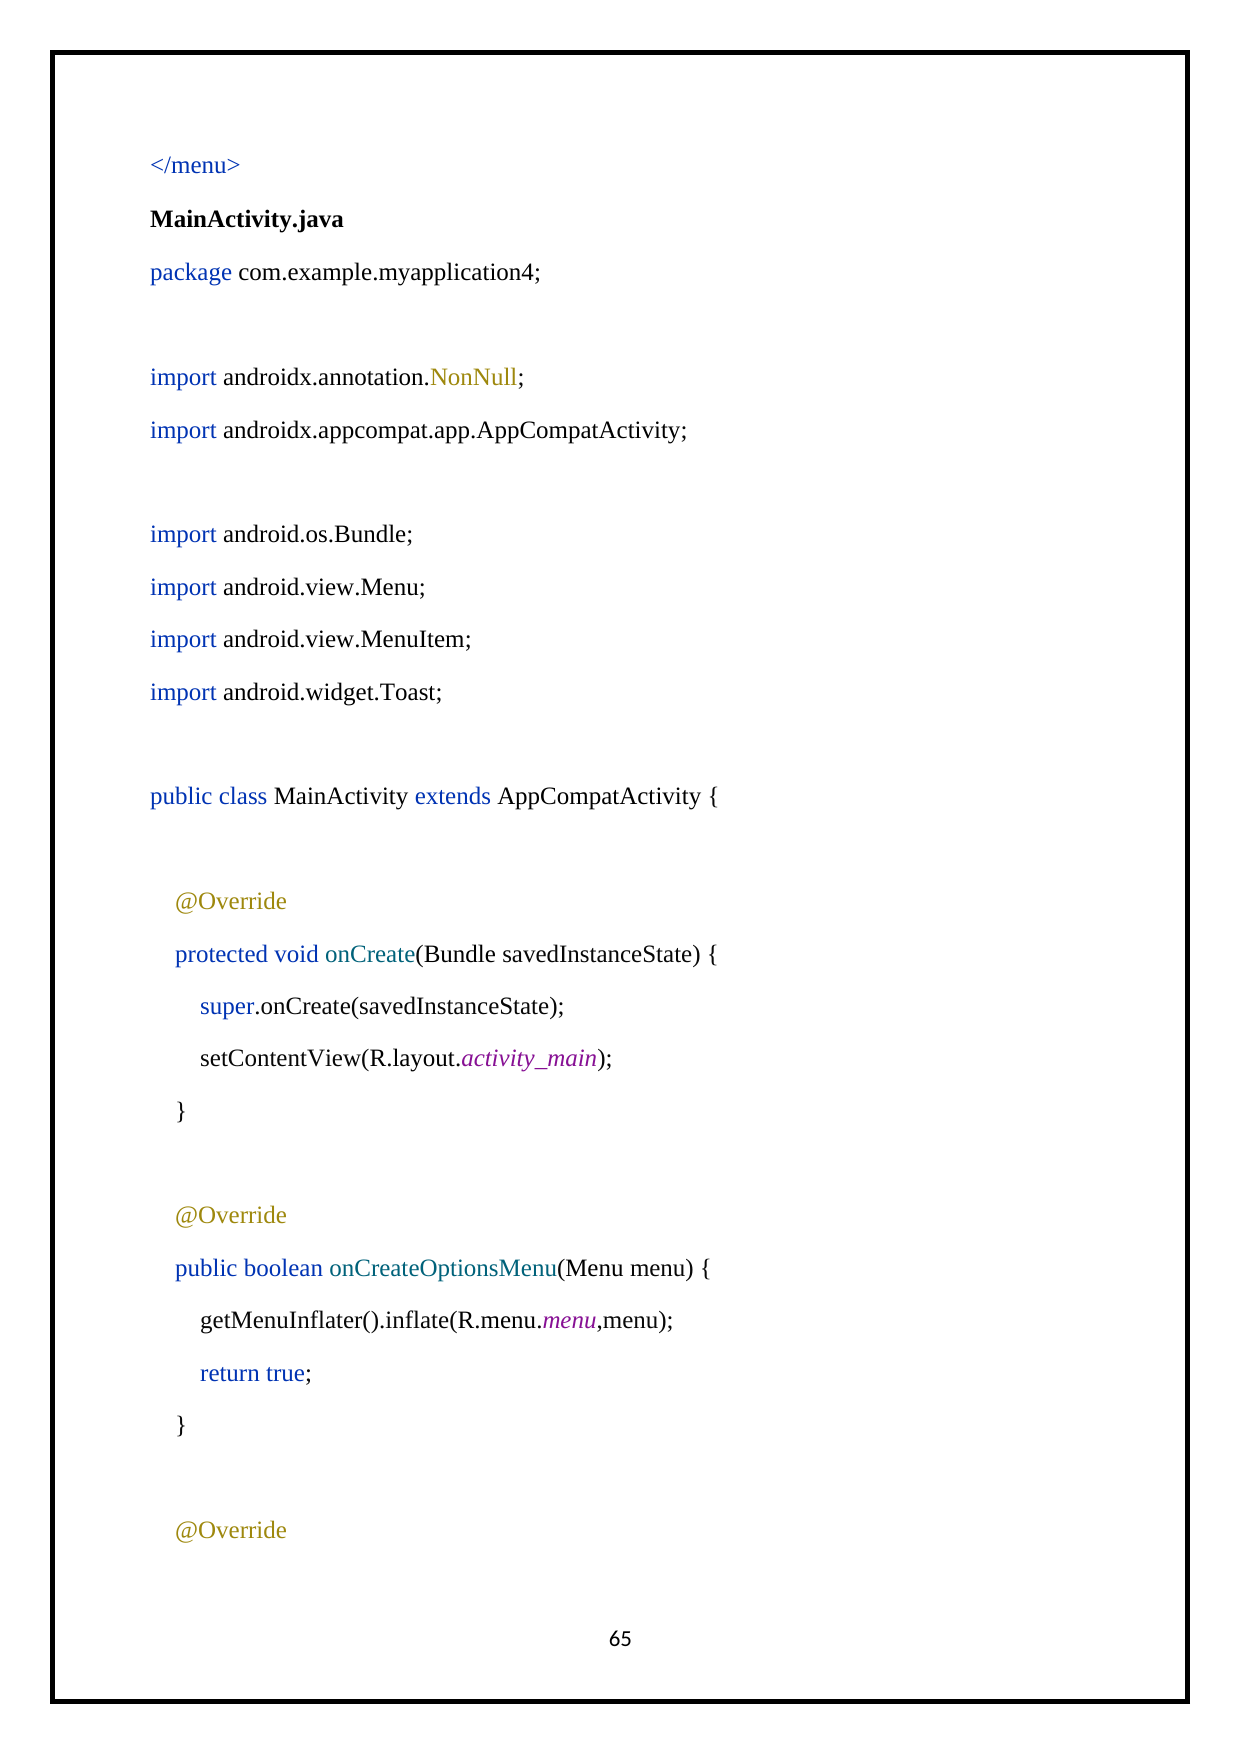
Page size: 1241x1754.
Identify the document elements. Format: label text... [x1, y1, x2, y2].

text import android.widget.Toast; [150, 677, 1090, 729]
text MainActivity.java [150, 204, 1090, 232]
text @Override [150, 886, 1090, 939]
text @Override [150, 1515, 1090, 1567]
text } [150, 1410, 1090, 1463]
text } [150, 1096, 1090, 1148]
text public boolean onCreateOptionsMenu(Menu menu) { [150, 1253, 1090, 1305]
text super.onCreate(savedInstanceState); [150, 991, 1090, 1043]
text getMenuInflater().inflate(R.menu.menu,menu); [150, 1305, 1090, 1358]
text import android.view.Menu; [150, 572, 1090, 624]
text </menu> [150, 150, 1090, 179]
text public class MainActivity extends AppCompatActivity { [150, 781, 1090, 834]
text import android.os.Bundle; [150, 519, 1090, 572]
text package com.example.myapplication4; [150, 257, 1090, 310]
text protected void onCreate(Bundle savedInstanceState) { [150, 939, 1090, 991]
text import android.view.MenuItem; [150, 624, 1090, 677]
text import androidx.annotation.NonNull; [150, 362, 1090, 415]
text return true; [150, 1358, 1090, 1410]
text import androidx.appcompat.app.AppCompatActivity; [150, 415, 1090, 467]
text @Override [150, 1201, 1090, 1253]
text setContentView(R.layout.activity_main); [150, 1043, 1090, 1096]
